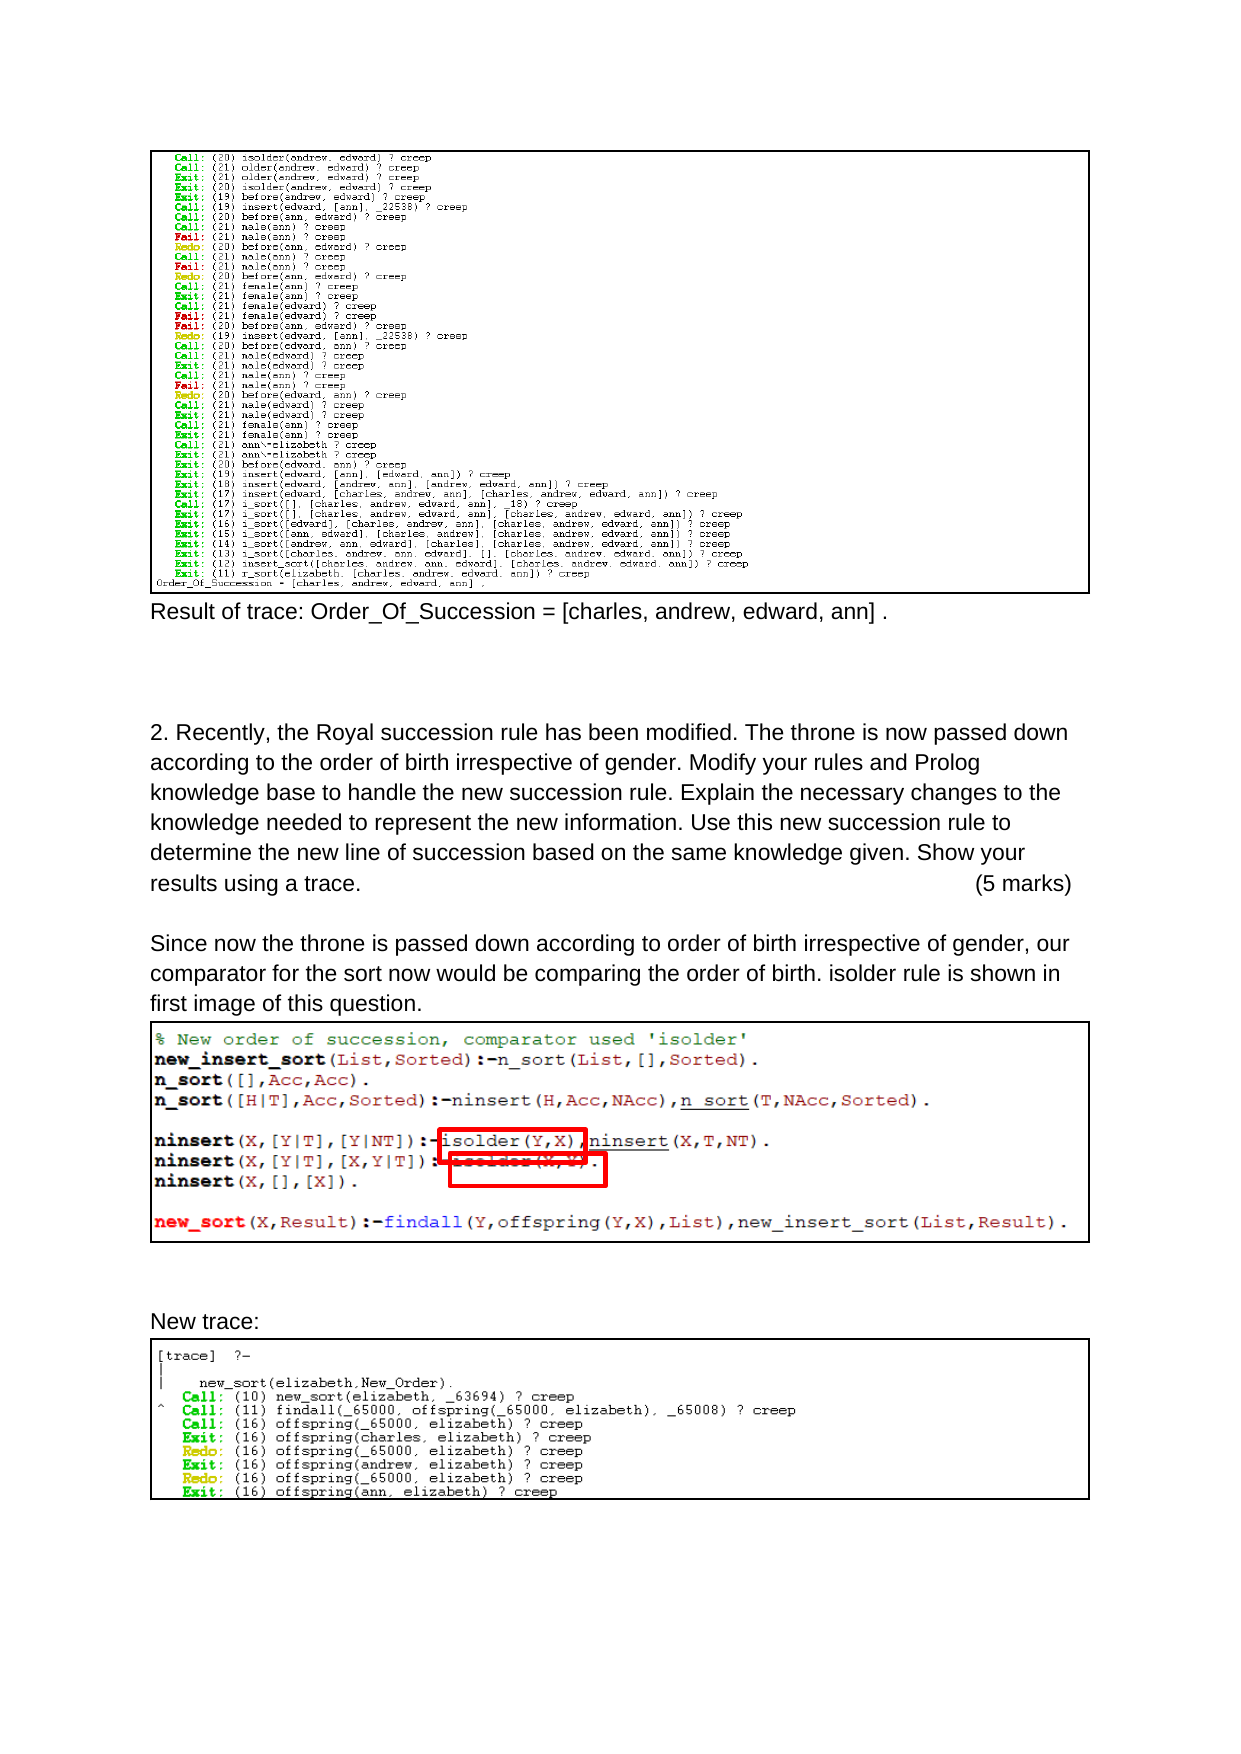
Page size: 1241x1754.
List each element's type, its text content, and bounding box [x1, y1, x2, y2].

text Result of trace: Order_Of_Succession = [charles, andrew, edward, ann] . [150, 598, 1090, 624]
text 2. Recently, the Royal succession rule has been modified. The throne is now passed down according to the order of birth irrespective of gender. Modify your rules and Prolog knowledge base to handle the new succession rule. Explain the necessary changes to the knowledge needed to represent the new information. Use this new succession rule to determine the new line of succession based on the same knowledge given. Show your results using a trace. (5 marks) [150, 718, 1090, 896]
picture [152, 1340, 1088, 1498]
picture [152, 1023, 1088, 1241]
text Since now the throne is passed down according to order of birth irrespective of gender, our comparator for the sort now would be comparing the order of birth. isolder rule is shown in first image of this question. [150, 930, 1090, 1017]
picture [152, 152, 1088, 592]
text New trace: [150, 1308, 1090, 1334]
